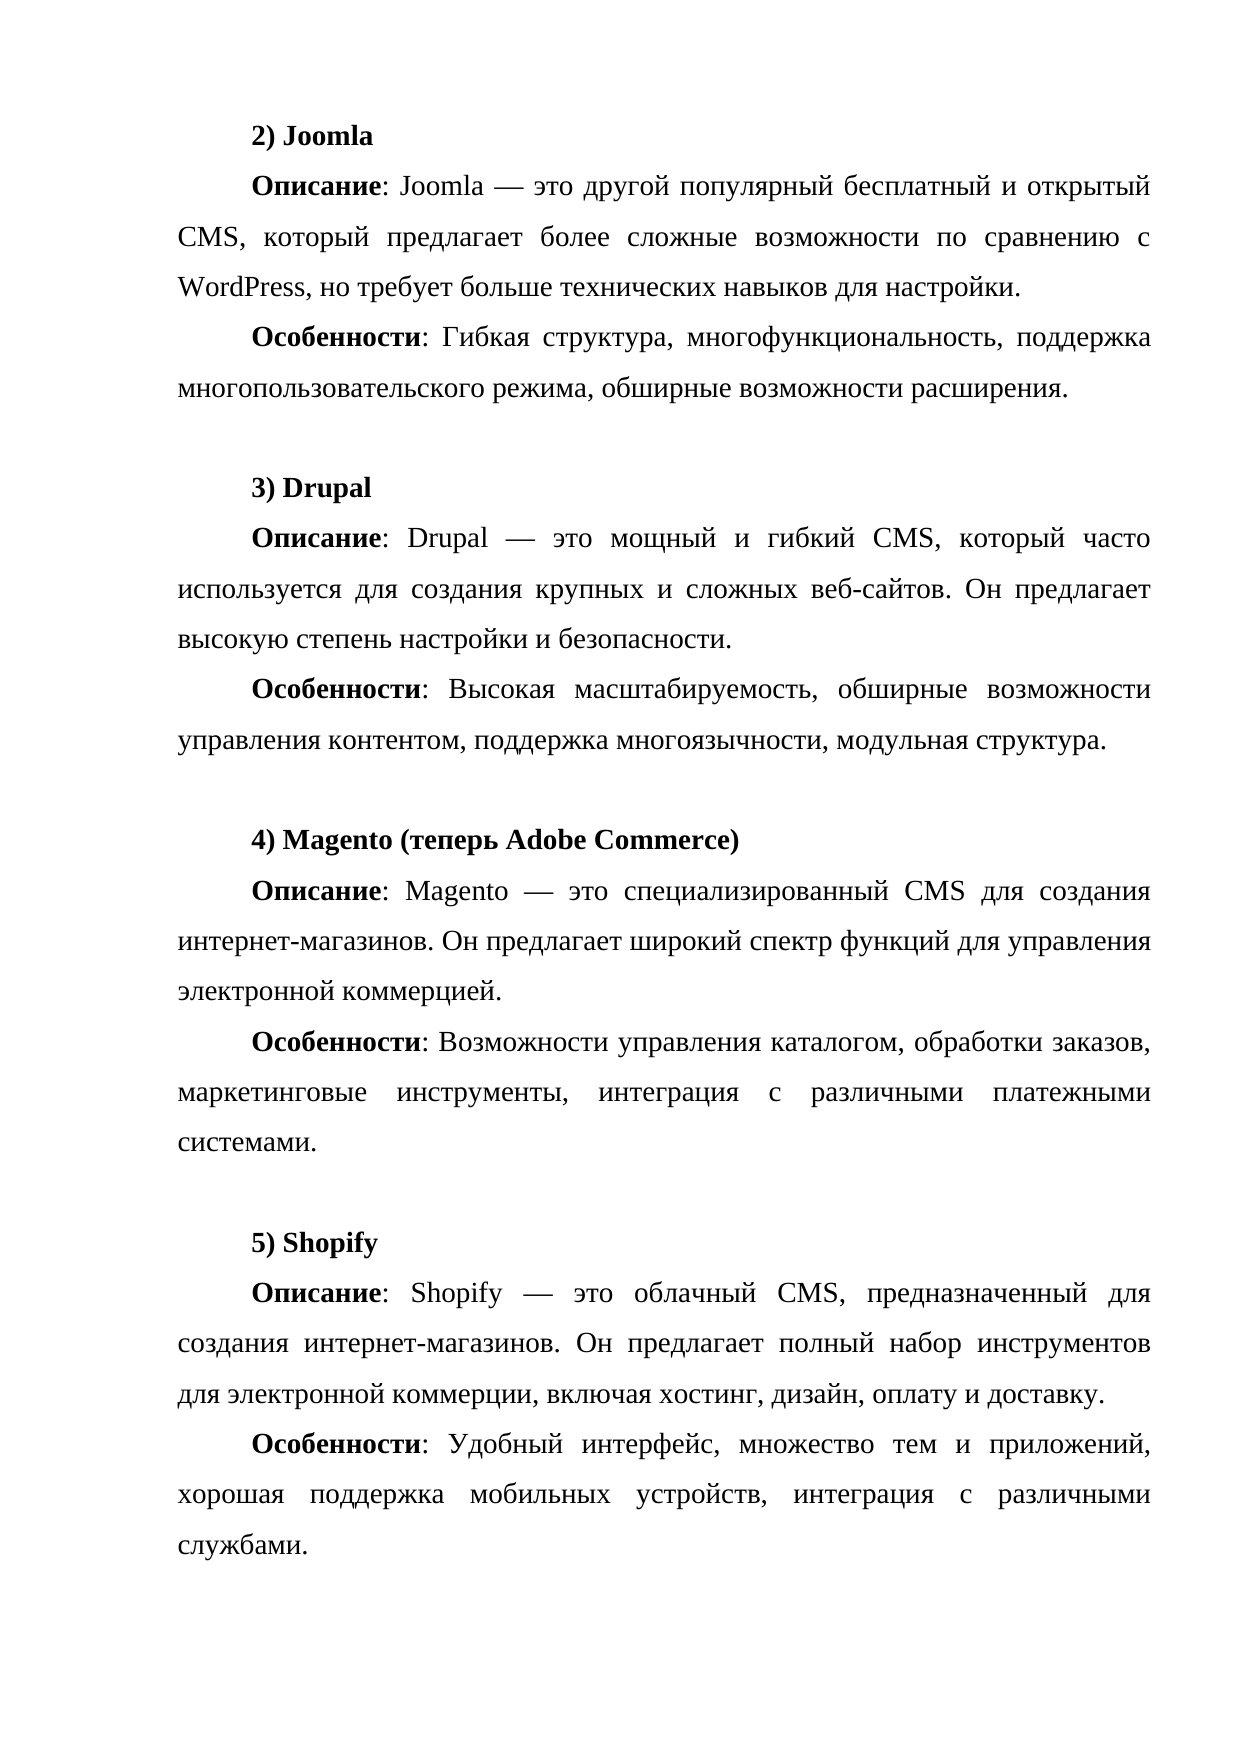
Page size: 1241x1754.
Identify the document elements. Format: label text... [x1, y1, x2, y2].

text Особенности: Удобный интерфейс, множество тем и приложений, хорошая поддержка мобильных устройств, интеграция с различными службами. [177, 1426, 1152, 1560]
text 4) Magento (теперь Adobe Commerce) [177, 822, 1152, 856]
text 3) Drupal [177, 470, 1152, 504]
text Описание: Shopify — это облачный CMS, предназначенный для создания интернет-магазинов. Он предлагает полный набор инструментов для электронной коммерции, включая хостинг, дизайн, оплату и доставку. [177, 1275, 1152, 1409]
text Описание: Joomla — это другой популярный бесплатный и открытый CMS, который предлагает более сложные возможности по сравнению с WordPress, но требует больше технических навыков для настройки. [177, 168, 1152, 303]
text Особенности: Высокая масштабируемость, обширные возможности управления контентом, поддержка многоязычности, модульная структура. [177, 672, 1152, 755]
text Описание: Magento — это специализированный CMS для создания интернет-магазинов. Он предлагает широкий спектр функций для управления электронной коммерцией. [177, 873, 1152, 1007]
text Особенности: Возможности управления каталогом, обработки заказов, маркетинговые инструменты, интеграция с различными платежными системами. [177, 1024, 1152, 1158]
text 5) Shopify [177, 1225, 1152, 1258]
text Особенности: Гибкая структура, многофункциональность, поддержка многопользовательского режима, обширные возможности расширения. [177, 319, 1152, 403]
text Описание: Drupal — это мощный и гибкий CMS, который часто используется для создания крупных и сложных веб-сайтов. Он предлагает высокую степень настройки и безопасности. [177, 521, 1152, 655]
text 2) Joomla [177, 118, 1152, 152]
